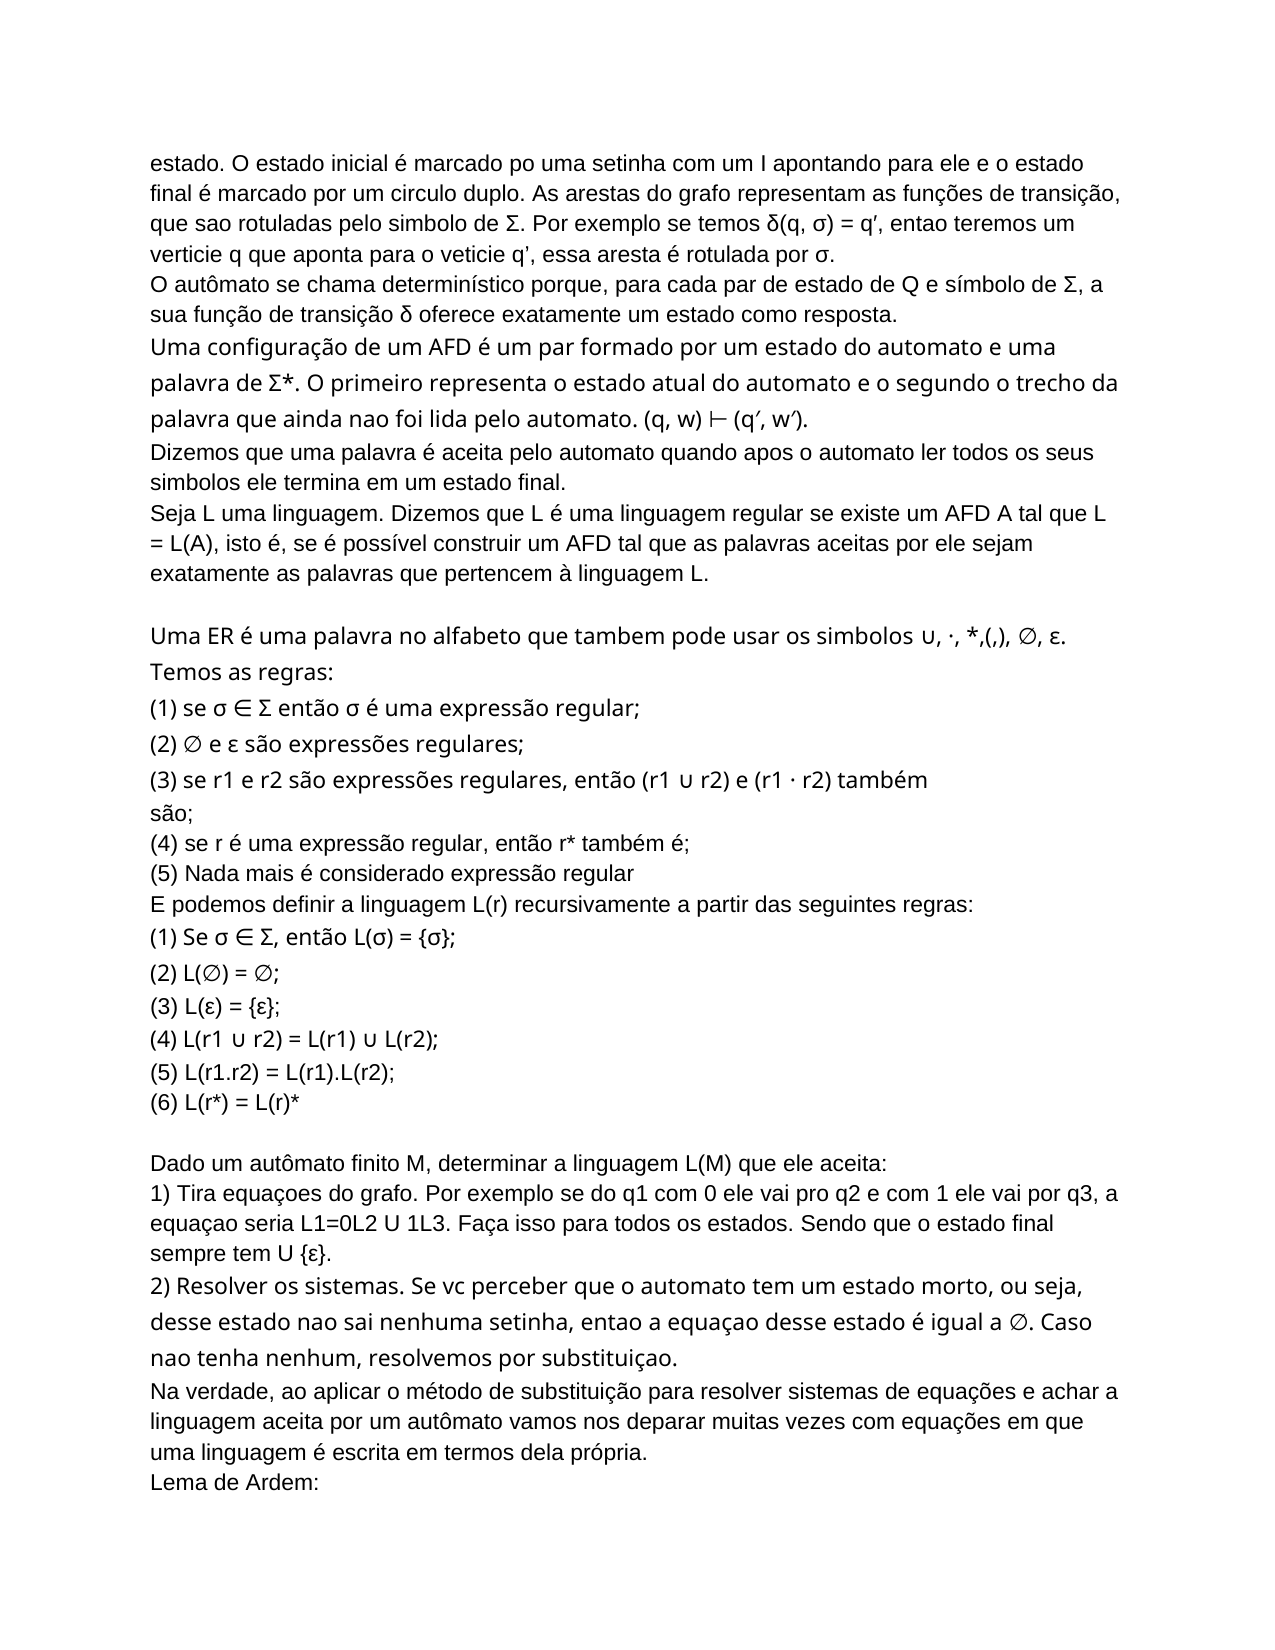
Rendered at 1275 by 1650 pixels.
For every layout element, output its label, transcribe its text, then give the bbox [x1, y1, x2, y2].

text Uma configuração de um AFD é um par formado por um estado do automato e uma palavra de Σ*. O primeiro representa o estado atual do automato e o segundo o trecho da palavra que ainda nao foi lida pelo automato. (q, w) ⊢ (q′, w′). [150, 331, 1125, 434]
text (4) L(r1 ∪ r2) = L(r1) ∪ L(r2); [150, 1023, 1125, 1054]
text O autômato se chama determinístico porque, para cada par de estado de Q e símbolo de Σ, a sua função de transição δ oferece exatamente um estado como resposta. [150, 271, 1125, 327]
text (3) se r1 e r2 são expressões regulares, então (r1 ∪ r2) e (r1 · r2) também [150, 764, 1125, 795]
text (3) L(ε) = {ε}; [150, 993, 1125, 1019]
text (2) L(∅) = ∅; [150, 957, 1125, 988]
text (1) se σ ∈ Σ então σ é uma expressão regular; [150, 692, 1125, 723]
text (2) ∅ e ε são expressões regulares; [150, 728, 1125, 759]
text (6) L(r*) = L(r)* [150, 1089, 1125, 1115]
text (5) L(r1.r2) = L(r1).L(r2); [150, 1059, 1125, 1085]
text são; [150, 800, 1125, 826]
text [150, 150, 1125, 267]
text (1) Se σ ∈ Σ, então L(σ) = {σ}; [150, 921, 1125, 952]
text Dizemos que uma palavra é aceita pelo automato quando apos o automato ler todos os seus simbolos ele termina em um estado final. [150, 439, 1125, 496]
text 2) Resolver os sistemas. Se vc perceber que o automato tem um estado morto, ou seja, desse estado nao sai nenhuma setinha, entao a equaçao desse estado é igual a ∅. Caso nao tenha nenhum, resolvemos por substituiçao. [150, 1270, 1125, 1373]
text (5) Nada mais é considerado expressão regular [150, 860, 1125, 887]
text Lema de Ardem: [150, 1469, 1125, 1495]
text 1) Tira equaçoes do grafo. Por exemplo se do q1 com 0 ele vai pro q2 e com 1 ele vai por q3, a equaçao seria L1=0L2 U 1L3. Faça isso para todos os estados. Sendo que o estado final sempre tem U {ε}. [150, 1180, 1125, 1266]
text Uma ER é uma palavra no alfabeto que tambem pode usar os simbolos ∪, ·, *,(,), ∅, ε. Temos as regras: [150, 620, 1125, 687]
text Dado um autômato ﬁnito M, determinar a linguagem L(M) que ele aceita: [150, 1149, 1125, 1176]
text Na verdade, ao aplicar o método de substituição para resolver sistemas de equações e achar a linguagem aceita por um autômato vamos nos deparar muitas vezes com equações em que uma linguagem é escrita em termos dela própria. [150, 1378, 1125, 1465]
text Seja L uma linguagem. Dizemos que L é uma linguagem regular se existe um AFD A tal que L = L(A), isto é, se é possível construir um AFD tal que as palavras aceitas por ele sejam exatamente as palavras que pertencem à linguagem L. [150, 499, 1125, 586]
text (4) se r é uma expressão regular, então r* também é; [150, 830, 1125, 857]
text E podemos deﬁnir a linguagem L(r) recursivamente a partir das seguintes regras: [150, 891, 1125, 917]
